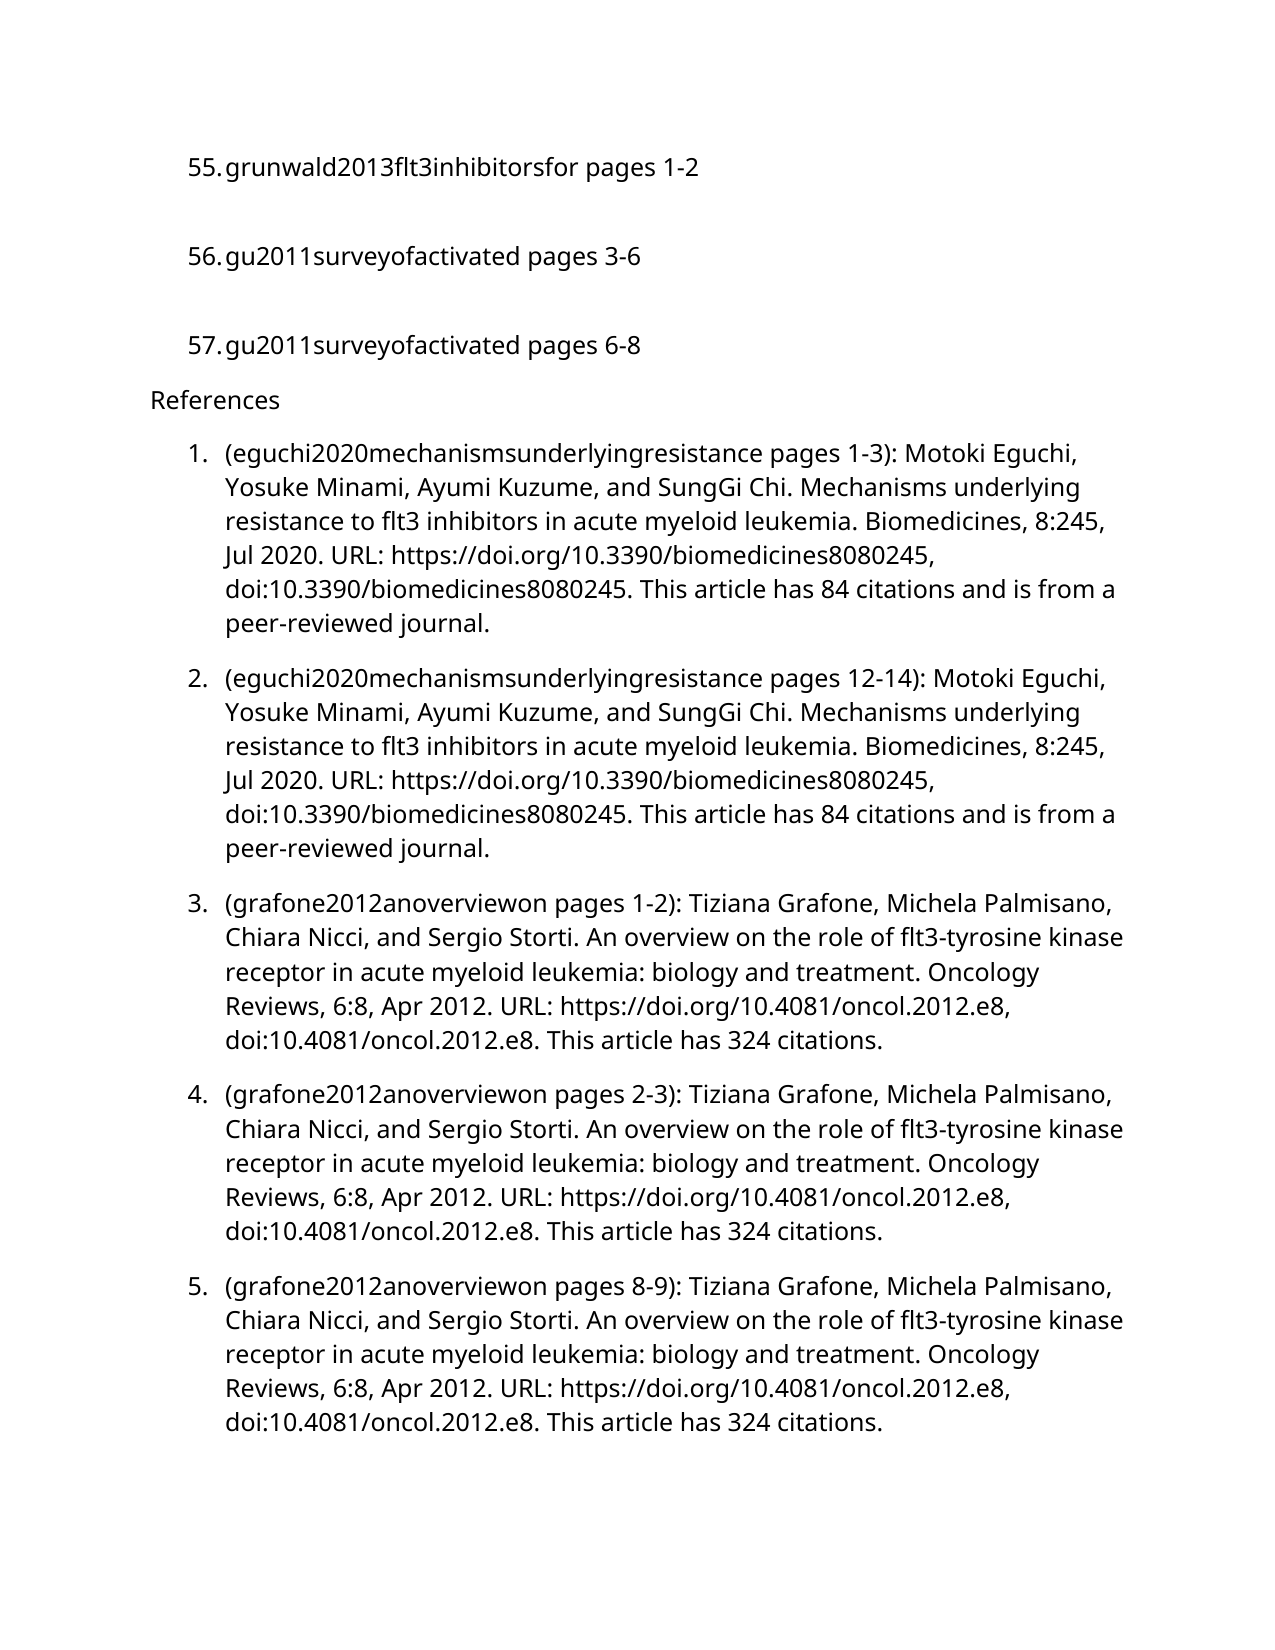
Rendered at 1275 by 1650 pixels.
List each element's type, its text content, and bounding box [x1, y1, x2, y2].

list grunwald2013flt3inhibitorsfor pages 1-2 [187, 150, 1125, 218]
list (eguchi2020mechanismsunderlyingresistance pages 1-3): Motoki Eguchi, Yosuke Minami, Ayumi Kuzume, and SungGi Chi. Mechanisms underlying resistance to flt3 inhibitors in acute myeloid leukemia. Biomedicines, 8:245, Jul 2020. URL: https://doi.org/10.3390/biomedicines8080245, doi:10.3390/biomedicines8080245. This article has 84 citations and is from a peer-reviewed journal. [187, 436, 1125, 640]
list gu2011surveyofactivated pages 6-8 [187, 328, 1125, 362]
list (grafone2012anoverviewon pages 2-3): Tiziana Grafone, Michela Palmisano, Chiara Nicci, and Sergio Storti. An overview on the role of flt3-tyrosine kinase receptor in acute myeloid leukemia: biology and treatment. Oncology Reviews, 6:8, Apr 2012. URL: https://doi.org/10.4081/oncol.2012.e8, doi:10.4081/oncol.2012.e8. This article has 324 citations. [187, 1077, 1125, 1247]
list (grafone2012anoverviewon pages 8-9): Tiziana Grafone, Michela Palmisano, Chiara Nicci, and Sergio Storti. An overview on the role of flt3-tyrosine kinase receptor in acute myeloid leukemia: biology and treatment. Oncology Reviews, 6:8, Apr 2012. URL: https://doi.org/10.4081/oncol.2012.e8, doi:10.4081/oncol.2012.e8. This article has 324 citations. [187, 1268, 1125, 1439]
text References [150, 383, 1125, 417]
list gu2011surveyofactivated pages 3-6 [187, 239, 1125, 307]
list (grafone2012anoverviewon pages 1-2): Tiziana Grafone, Michela Palmisano, Chiara Nicci, and Sergio Storti. An overview on the role of flt3-tyrosine kinase receptor in acute myeloid leukemia: biology and treatment. Oncology Reviews, 6:8, Apr 2012. URL: https://doi.org/10.4081/oncol.2012.e8, doi:10.4081/oncol.2012.e8. This article has 324 citations. [187, 886, 1125, 1056]
list (eguchi2020mechanismsunderlyingresistance pages 12-14): Motoki Eguchi, Yosuke Minami, Ayumi Kuzume, and SungGi Chi. Mechanisms underlying resistance to flt3 inhibitors in acute myeloid leukemia. Biomedicines, 8:245, Jul 2020. URL: https://doi.org/10.3390/biomedicines8080245, doi:10.3390/biomedicines8080245. This article has 84 citations and is from a peer-reviewed journal. [187, 661, 1125, 865]
